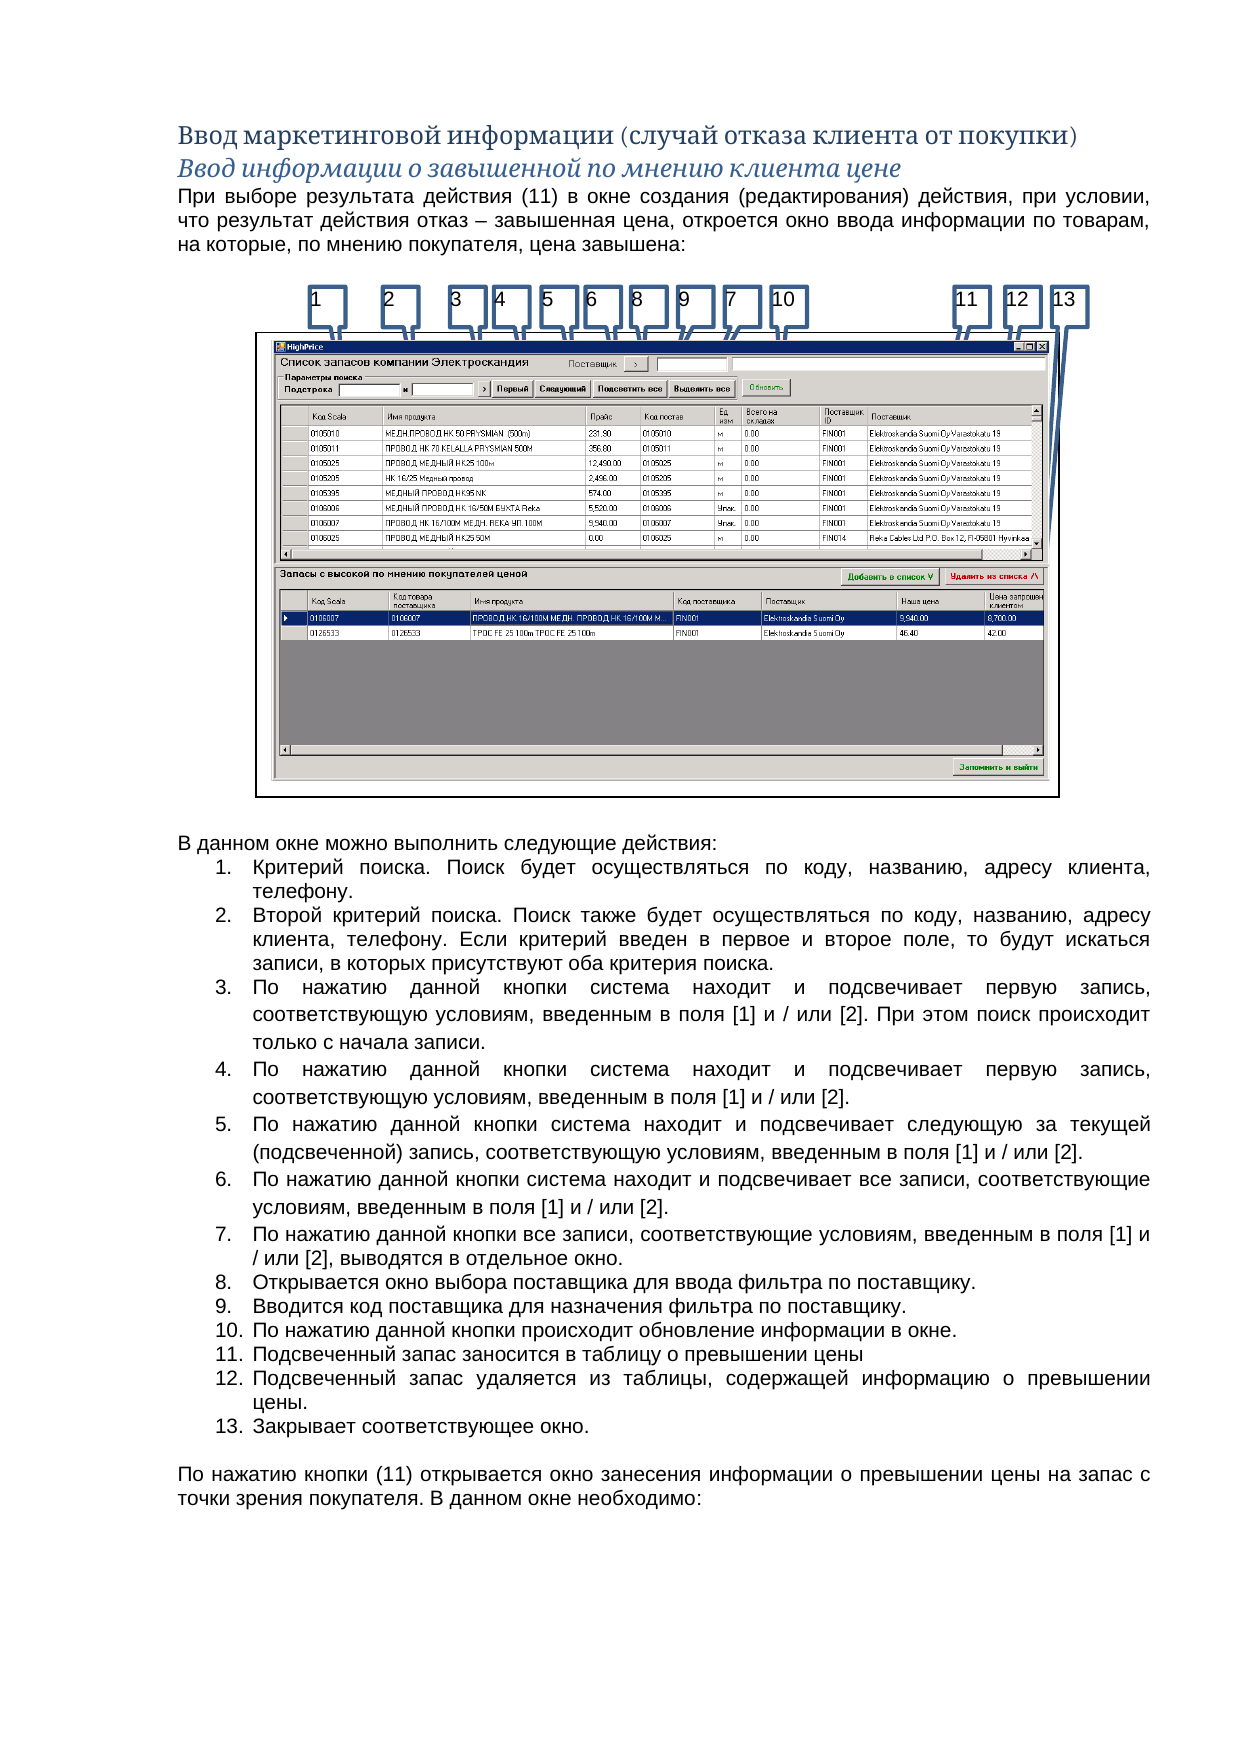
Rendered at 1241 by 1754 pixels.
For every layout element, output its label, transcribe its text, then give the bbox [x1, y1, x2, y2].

list Критерий поиска. Поиск будет осуществляться по коду, названию, адресу клиента, телефону. [215, 855, 1152, 903]
list По нажатию данной кнопки все записи, соответствующие условиям, введенным в поля [1] и / или [2], выводятся в отдельное окно. [215, 1222, 1152, 1270]
subtitle Ввод информации о завышенной по мнению клиента цене [177, 155, 1152, 184]
list По нажатию данной кнопки система находит и подсвечивает первую запись, соответствующую условиям, введенным в поля [1] и / или [2]. [215, 1057, 1152, 1108]
picture [271, 340, 1050, 781]
list По нажатию данной кнопки происходит обновление информации в окне. [215, 1318, 1152, 1342]
list Подсвеченный запас удаляется из таблицы, содержащей информацию о превышении цены. [215, 1366, 1152, 1414]
text При выборе результата действия (11) в окне создания (редактирования) действия, при условии, что результат действия отказ – завышенная цена, откроется окно ввода информации по товарам, на которые, по мнению покупателя, цена завышена: [177, 184, 1152, 256]
list Подсвеченный запас заносится в таблицу о превышении цены [215, 1342, 1152, 1366]
list По нажатию данной кнопки система находит и подсвечивает следующую за текущей (подсвеченной) запись, соответствующую условиям, введенным в поля [1] и / или [2]. [215, 1112, 1152, 1163]
list Закрывает соответствующее окно. [215, 1414, 1152, 1438]
text В данном окне можно выполнить следующие действия: [177, 831, 1152, 855]
text По нажатию кнопки (11) открывается окно занесения информации о превышении цены на запас с точки зрения покупателя. В данном окне необходимо: [177, 1462, 1152, 1509]
list По нажатию данной кнопки система находит и подсвечивает первую запись, соответствующую условиям, введенным в поля [1] и / или [2]. При этом поиск происходит только с начала записи. [215, 974, 1152, 1053]
list Второй критерий поиска. Поиск также будет осуществляться по коду, названию, адресу клиента, телефону. Если критерий введен в первое и второе поле, то будут искаться записи, в которых присутствуют оба критерия поиска. [215, 903, 1152, 974]
subtitle Ввод маркетинговой информации (случай отказа клиента от покупки) [177, 122, 1152, 151]
list Вводится код поставщика для назначения фильтра по поставщику. [215, 1294, 1152, 1318]
list Открывается окно выбора поставщика для ввода фильтра по поставщику. [215, 1270, 1152, 1294]
list По нажатию данной кнопки система находит и подсвечивает все записи, соответствующие условиям, введенным в поля [1] и / или [2]. [215, 1167, 1152, 1218]
